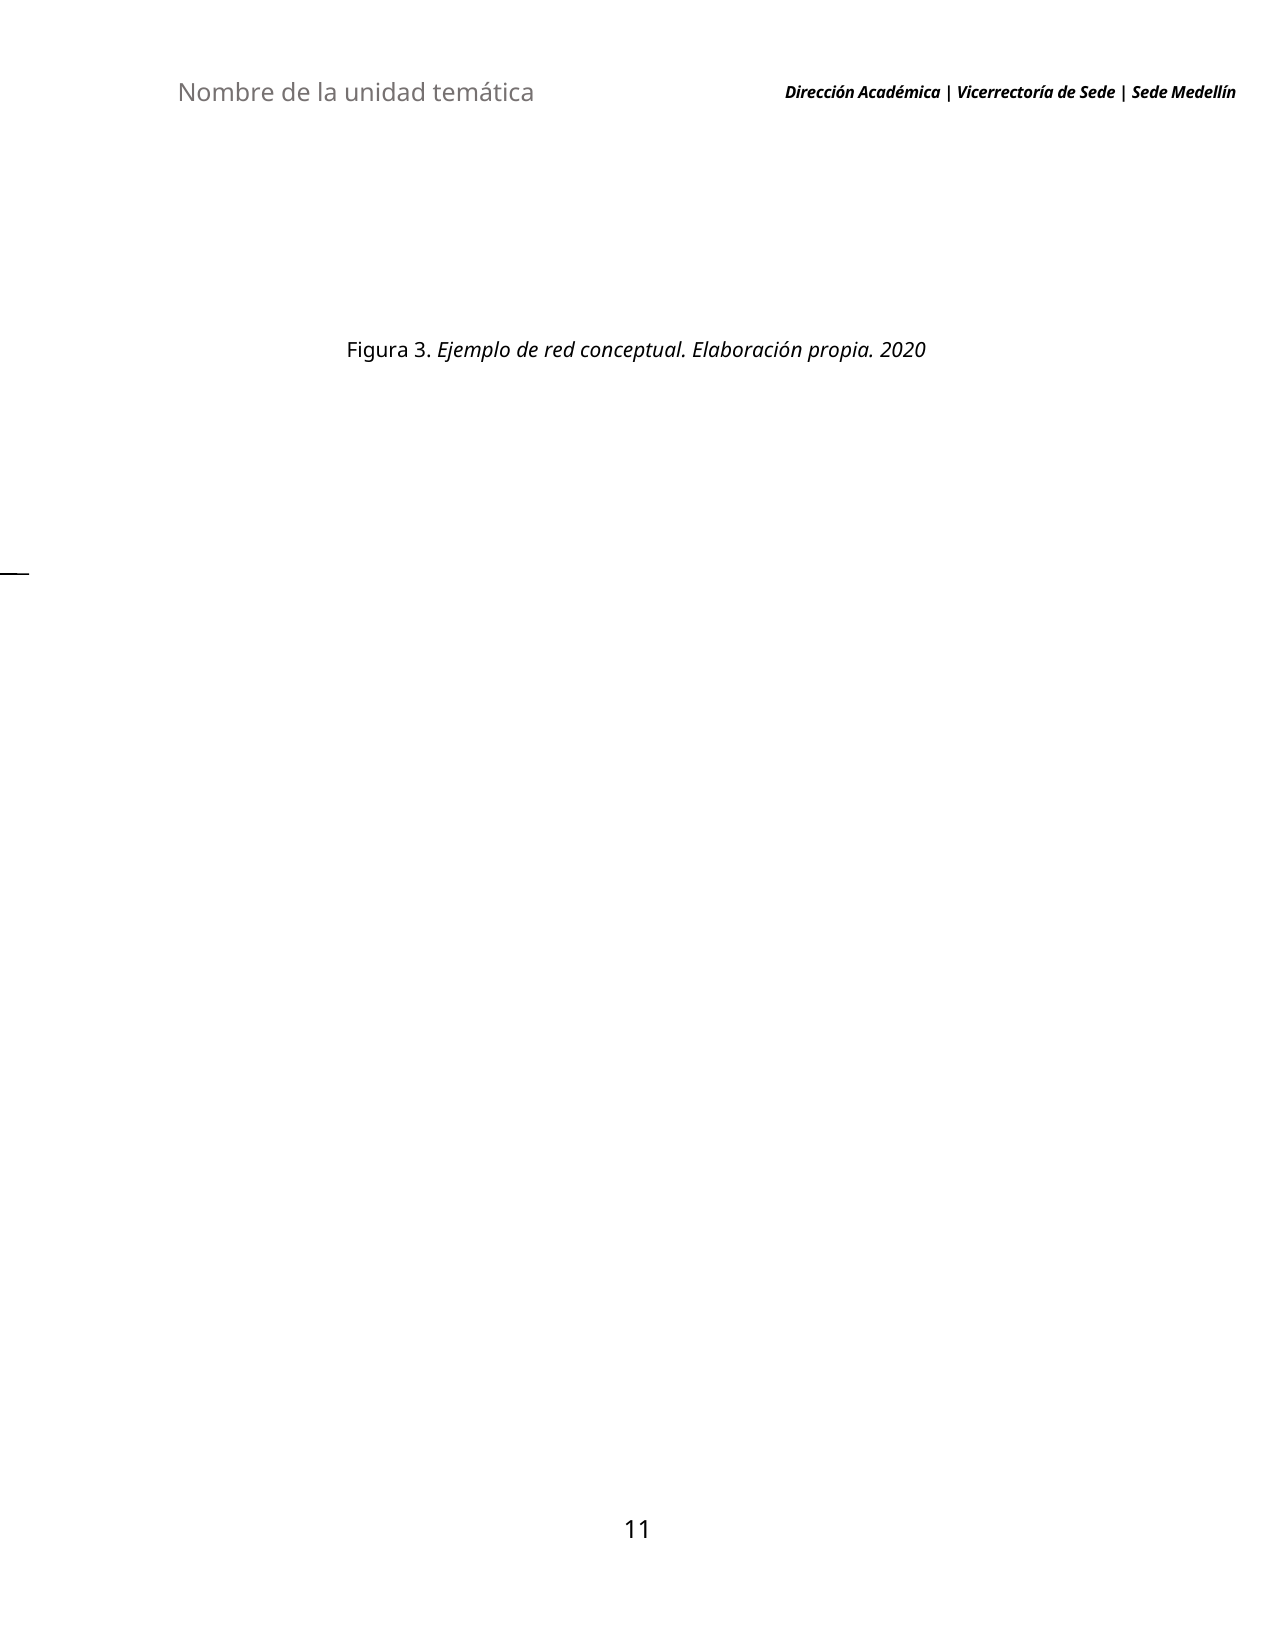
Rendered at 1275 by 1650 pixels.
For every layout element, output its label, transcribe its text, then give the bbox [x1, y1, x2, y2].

text Figura 3. Ejemplo de red conceptual. Elaboración propia. 2020 [177, 335, 1098, 364]
